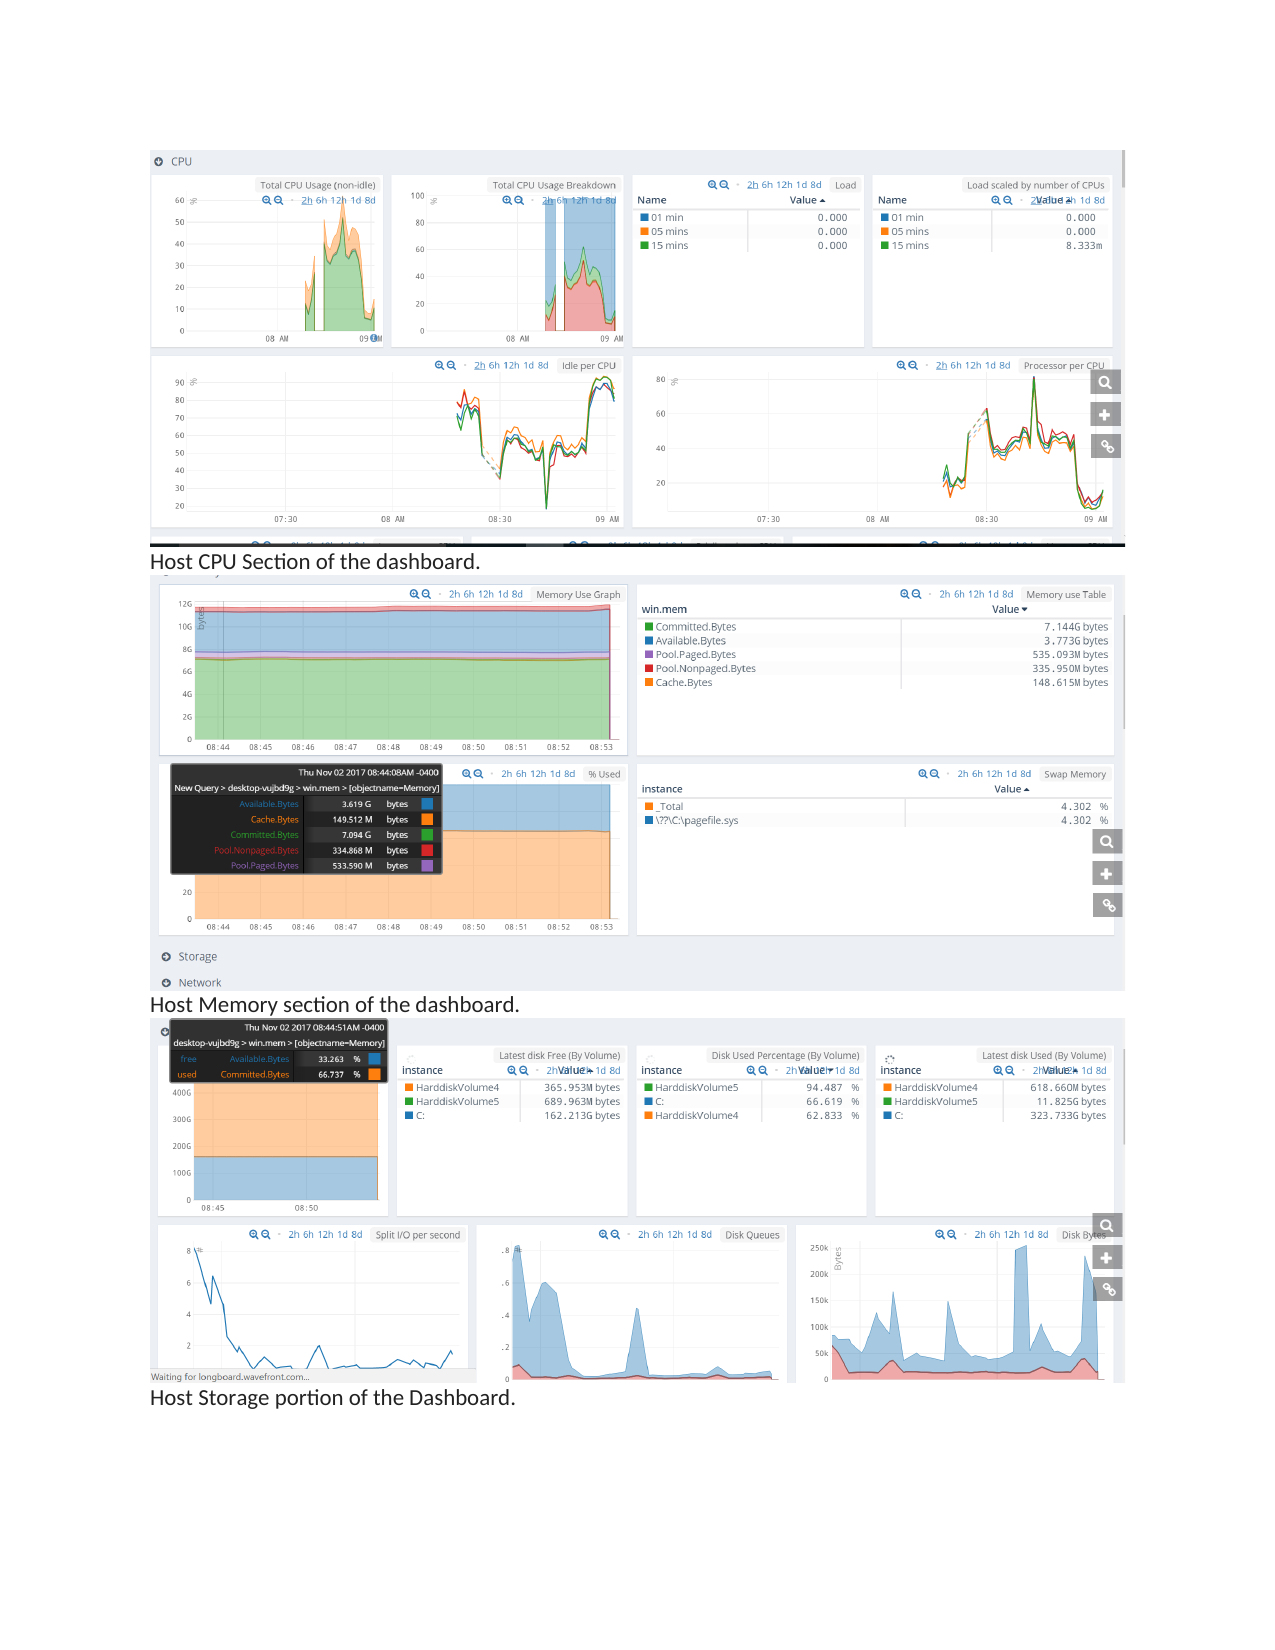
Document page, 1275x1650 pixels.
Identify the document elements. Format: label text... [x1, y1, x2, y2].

text Host Storage portion of the Dashboard. [150, 1383, 1125, 1411]
text Host CPU Section of the dashboard. [150, 547, 1125, 575]
picture [150, 150, 1125, 547]
picture [150, 575, 1125, 991]
picture [150, 1018, 1125, 1383]
text Host Memory section of the dashboard. [150, 991, 1125, 1018]
